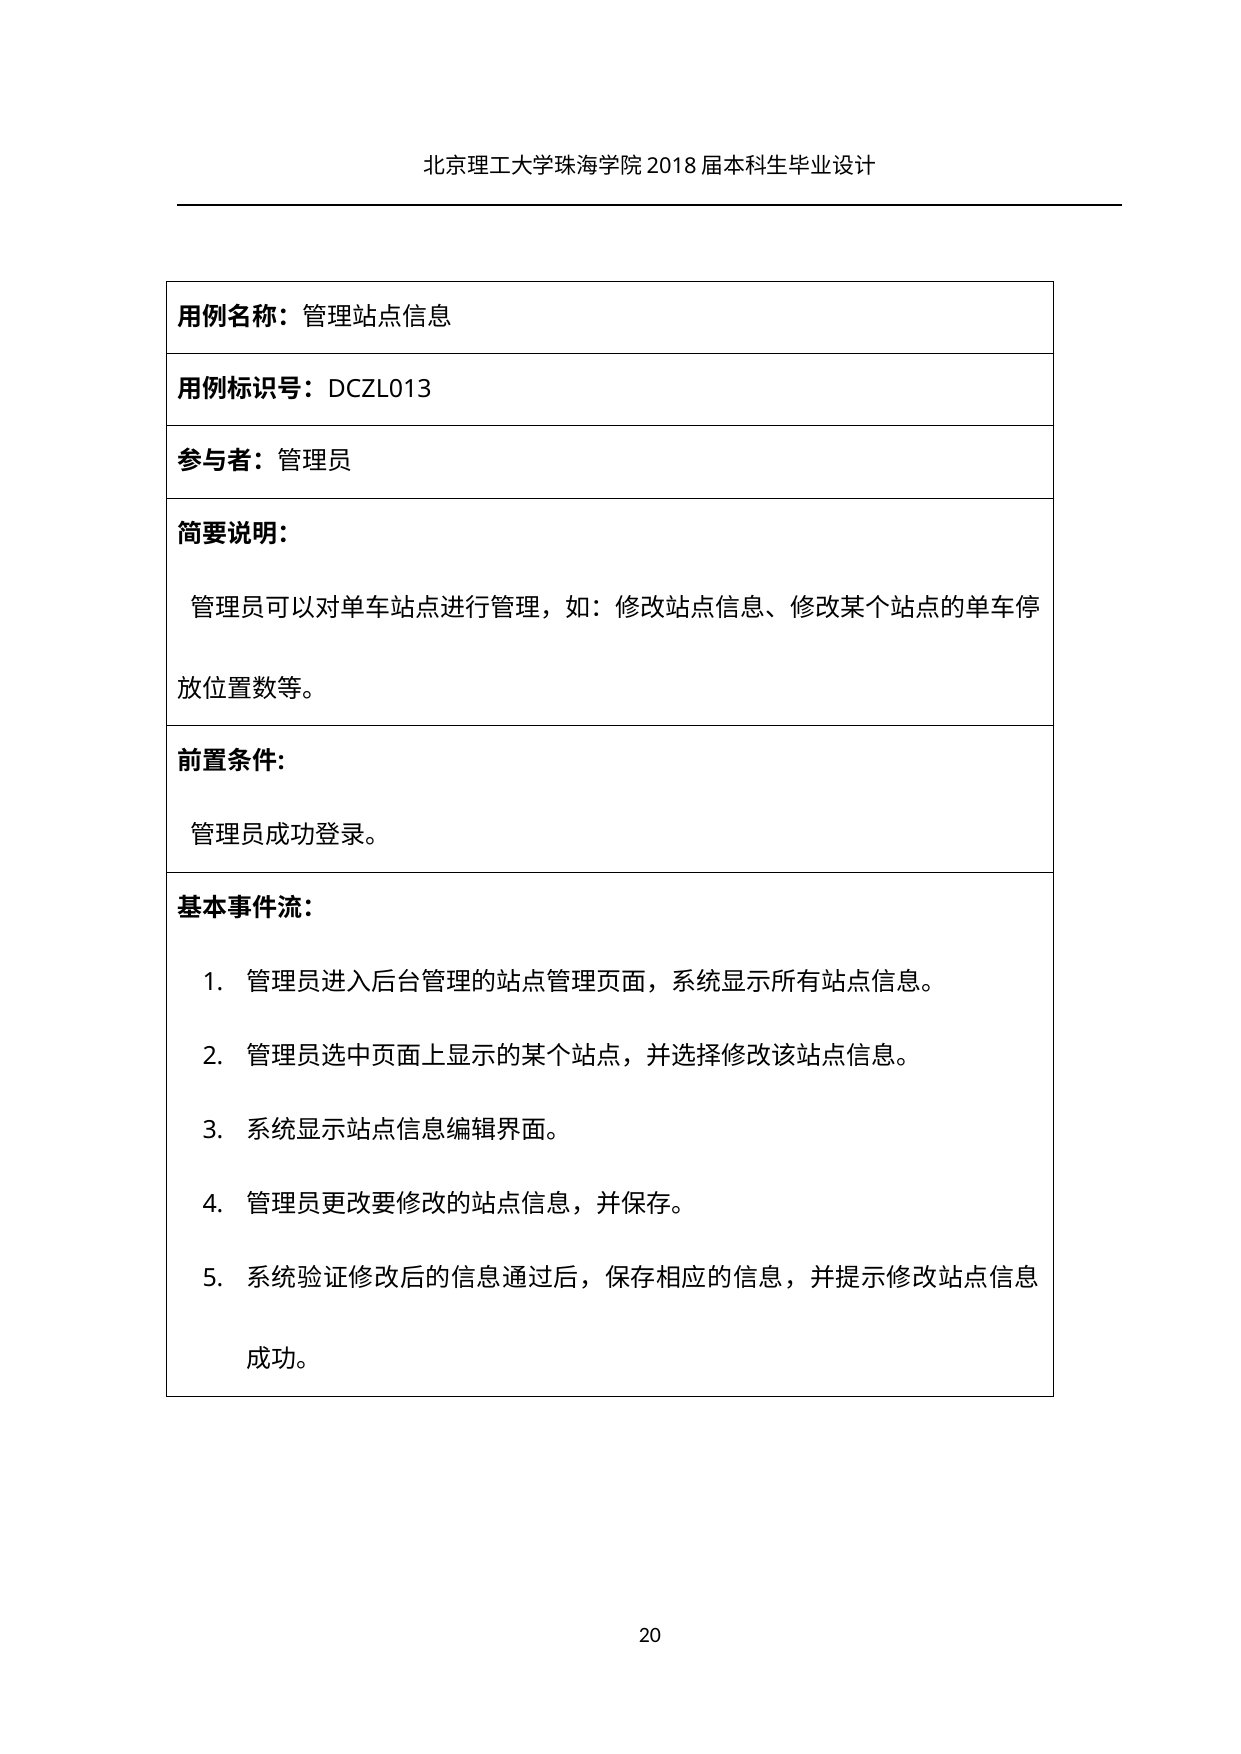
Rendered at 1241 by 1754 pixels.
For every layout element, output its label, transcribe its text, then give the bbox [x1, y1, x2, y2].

table_cell 基本事件流： 管理员进入后台管理的站点管理页面，系统显示所有站点信息。 管理员选中页面上显示的某个站点，并选择修改该站点信息。 系统显示站点信息编辑界面。 管理员更改要修改的站点信息，并保存。 系统验证修改后的信息通过后，保存相应的信息，并提示修改站点信息成功。 [167, 873, 1053, 1396]
table_cell 前置条件: 管理员成功登录。 [167, 726, 1053, 872]
table_header 用例名称：管理站点信息 [167, 282, 1053, 353]
table_cell 参与者：管理员 [167, 426, 1053, 498]
table_cell 简要说明： 管理员可以对单车站点进行管理，如：修改站点信息、修改某个站点的单车停放位置数等。 [167, 499, 1053, 725]
table_cell 用例标识号：DCZL013 [167, 354, 1053, 425]
